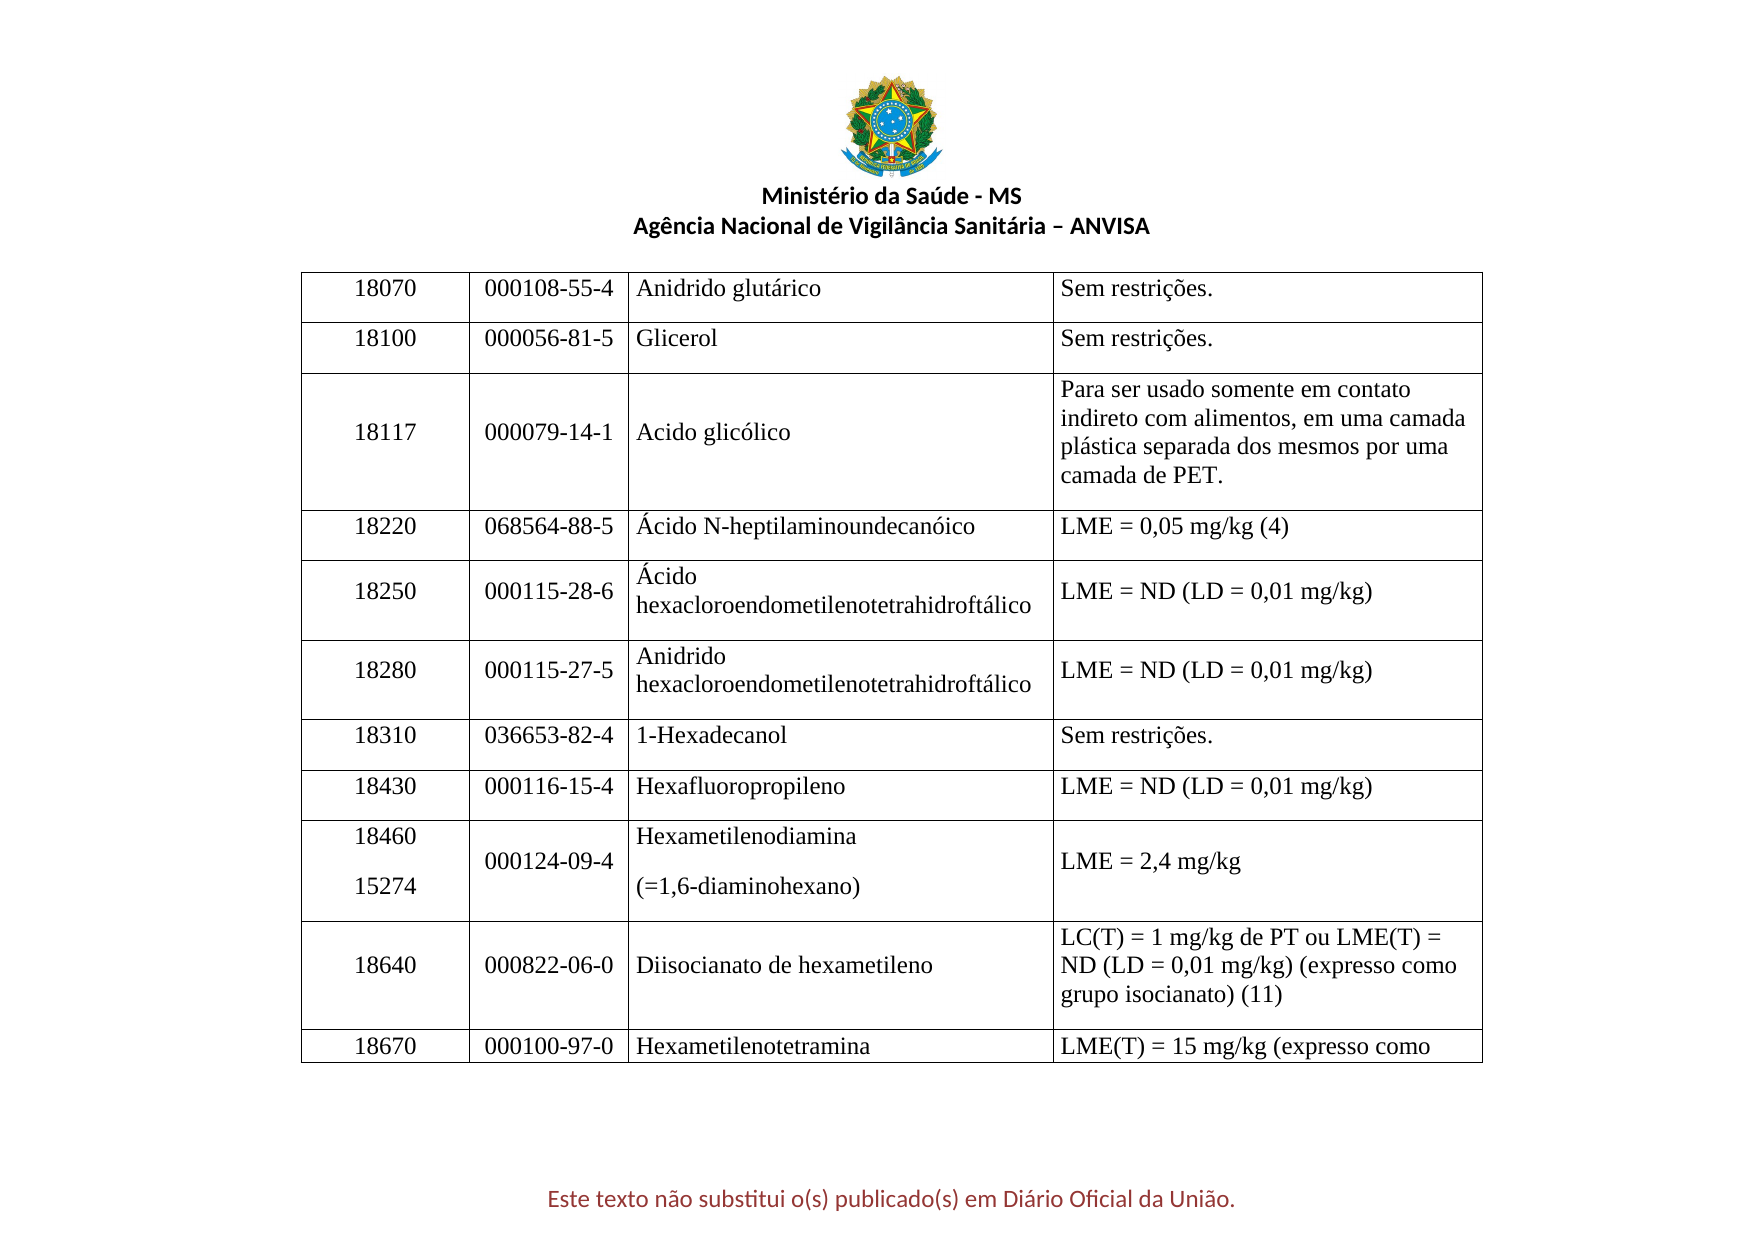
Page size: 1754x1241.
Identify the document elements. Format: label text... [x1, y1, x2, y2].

table_cell 000108-55-4 [470, 273, 628, 322]
table_cell 18430 [302, 771, 469, 820]
table_cell 068564-88-5 [470, 511, 628, 560]
table_cell 000115-28-6 [470, 561, 628, 640]
table_cell Ácido hexacloroendometilenotetrahidroftálico [629, 561, 1053, 640]
picture [837, 73, 946, 180]
table_cell 18250 [302, 561, 469, 640]
table_cell 18070 [302, 273, 469, 322]
table_cell Anidrido glutárico [629, 273, 1053, 322]
table_cell Ácido N-heptilaminoundecanóico [629, 511, 1053, 560]
table_cell 000116-15-4 [470, 771, 628, 820]
table_cell LME = ND (LD = 0,01 mg/kg) [1054, 771, 1482, 820]
table_cell 000822-06-0 [470, 922, 628, 1029]
table_cell 18220 [302, 511, 469, 560]
table_cell 000115-27-5 [470, 641, 628, 719]
table_cell 18460 15274 [302, 821, 469, 921]
table_cell 18640 [302, 922, 469, 1029]
table_cell Acido glicólico [629, 374, 1053, 510]
table_cell 000100-97-0 [470, 1030, 628, 1062]
table_cell Anidrido hexacloroendometilenotetrahidroftálico [629, 641, 1053, 719]
table_cell Para ser usado somente em contato indireto com alimentos, em uma camada plástica separada dos mesmos por uma camada de PET. [1054, 374, 1482, 510]
table_cell LME = ND (LD = 0,01 mg/kg) [1054, 641, 1482, 719]
table_cell 18310 [302, 720, 469, 770]
table_cell Hexafluoropropileno [629, 771, 1053, 820]
table_cell Sem restrições. [1054, 273, 1482, 322]
table_cell Sem restrições. [1054, 323, 1482, 373]
table_cell 000079-14-1 [470, 374, 628, 510]
table_cell LME = 2,4 mg/kg [1054, 821, 1482, 921]
table_cell Diisocianato de hexametileno [629, 922, 1053, 1029]
table_cell Sem restrições. [1054, 720, 1482, 770]
table_cell 1-Hexadecanol [629, 720, 1053, 770]
table_cell 18280 [302, 641, 469, 719]
table_cell LME = 0,05 mg/kg (4) [1054, 511, 1482, 560]
table_cell Hexametilenodiamina (=1,6-diaminohexano) [629, 821, 1053, 921]
table_cell 000124-09-4 [470, 821, 628, 921]
table_cell Hexametilenotetramina [629, 1030, 1053, 1062]
table_cell LC(T) = 1 mg/kg de PT ou LME(T) = ND (LD = 0,01 mg/kg) (expresso como grupo isocianato) (11) [1054, 922, 1482, 1029]
table_cell 18100 [302, 323, 469, 373]
table_cell Glicerol [629, 323, 1053, 373]
table_cell 18117 [302, 374, 469, 510]
table_cell 000056-81-5 [470, 323, 628, 373]
table_cell LME = ND (LD = 0,01 mg/kg) [1054, 561, 1482, 640]
table_cell 18670 [302, 1030, 469, 1062]
table_cell 036653-82-4 [470, 720, 628, 770]
table_cell LME(T) = 15 mg/kg (expresso como formaldeído) (16) [1054, 1030, 1482, 1062]
